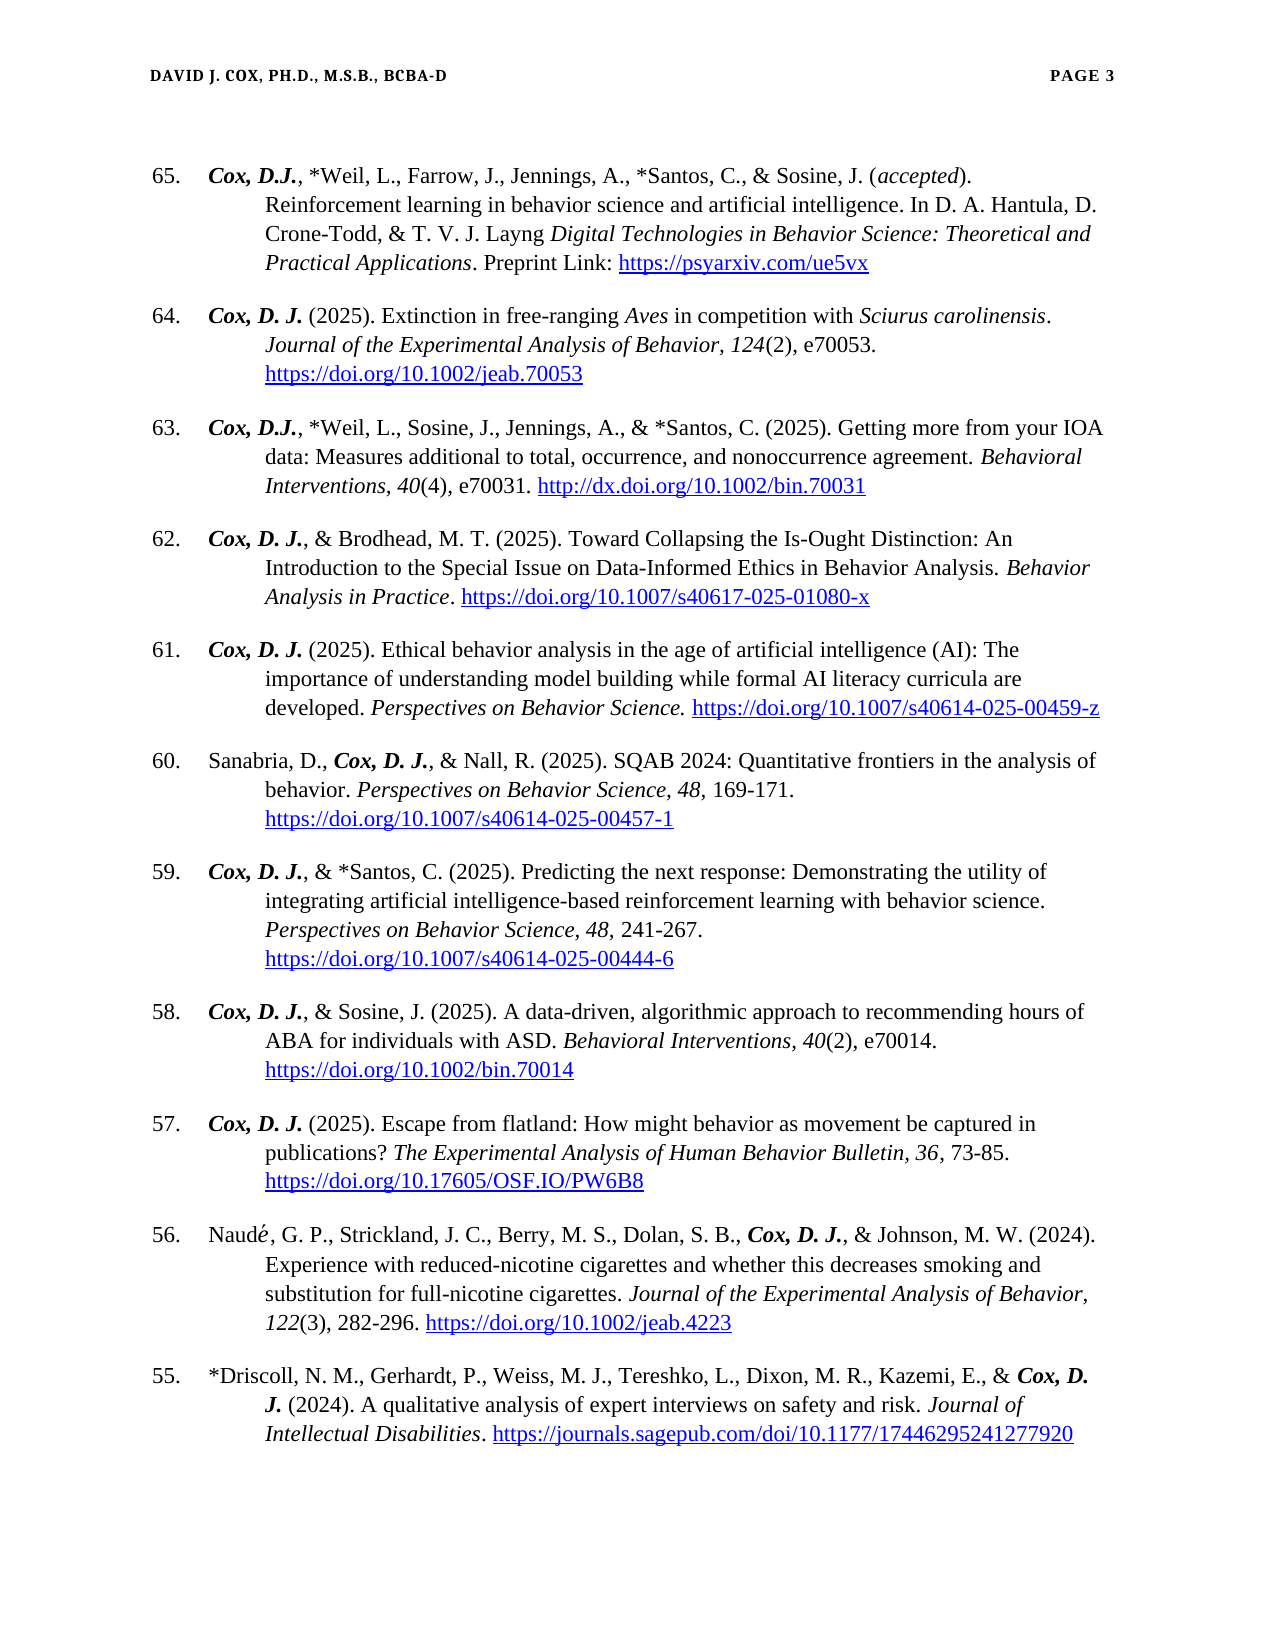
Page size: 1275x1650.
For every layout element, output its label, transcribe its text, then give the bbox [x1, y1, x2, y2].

table_cell Cox, D.J., *Weil, L., Farrow, J., Jennings, A., *Santos, C., & Sosine, J. (accepted). Reinforcement learning in behavior science and artificial intelligence. In D. A. Hantula, D. Crone-Todd, & T. V. J. Layng Digital Technologies in Behavior Science: Theoretical and Practical Applications. Preprint Link: https://psyarxiv.com/ue5vx [197, 150, 1125, 290]
table_cell Cox, D.J., *Weil, L., Sosine, J., Jennings, A., & *Santos, C. (2025). Getting more from your IOA data: Measures additional to total, occurrence, and nonoccurrence agreement. Behavioral Interventions, 40(4), e70031. http://dx.doi.org/10.1002/bin.70031 [197, 401, 1125, 512]
table_cell Cox, D. J. (2025). Extinction in free-ranging Aves in competition with Sciurus carolinensis. Journal of the Experimental Analysis of Behavior, 124(2), e70053. https://doi.org/10.1002/jeab.70053 [197, 290, 1125, 401]
table_cell 55. [141, 1350, 197, 1461]
table_cell 65. [141, 150, 197, 290]
table_cell 60. [141, 735, 197, 846]
table_cell 57. [141, 1097, 197, 1208]
table_cell Cox, D. J. (2025). Escape from flatland: How might behavior as movement be captured in publications? The Experimental Analysis of Human Behavior Bulletin, 36, 73-85. https://doi.org/10.17605/OSF.IO/PW6B8 [197, 1097, 1125, 1208]
table_cell 56. [141, 1208, 197, 1349]
table_cell 62. [141, 513, 197, 623]
table_cell Cox, D. J. (2025). Ethical behavior analysis in the age of artificial intelligence (AI): The importance of understanding model building while formal AI literacy curricula are developed. Perspectives on Behavior Science. https://doi.org/10.1007/s40614-025-00459-z [197, 624, 1125, 735]
table_cell 61. [141, 624, 197, 735]
table_cell Cox, D. J., & Brodhead, M. T. (2025). Toward Collapsing the Is-Ought Distinction: An Introduction to the Special Issue on Data-Informed Ethics in Behavior Analysis. Behavior Analysis in Practice. https://doi.org/10.1007/s40617-025-01080-x [197, 513, 1125, 623]
table_cell 63. [141, 401, 197, 512]
table_cell 58. [141, 986, 197, 1097]
table_cell 59. [141, 846, 197, 986]
table_cell Cox, D. J., & *Santos, C. (2025). Predicting the next response: Demonstrating the utility of integrating artificial intelligence-based reinforcement learning with behavior science. Perspectives on Behavior Science, 48, 241-267. https://doi.org/10.1007/s40614-025-00444-6 [197, 846, 1125, 986]
table_cell Sanabria, D., Cox, D. J., & Nall, R. (2025). SQAB 2024: Quantitative frontiers in the analysis of behavior. Perspectives on Behavior Science, 48, 169-171. https://doi.org/10.1007/s40614-025-00457-1 [197, 735, 1125, 846]
table_cell 64. [141, 290, 197, 401]
table_cell Cox, D. J., & Sosine, J. (2025). A data-driven, algorithmic approach to recommending hours of ABA for individuals with ASD. Behavioral Interventions, 40(2), e70014. https://doi.org/10.1002/bin.70014 [197, 986, 1125, 1097]
